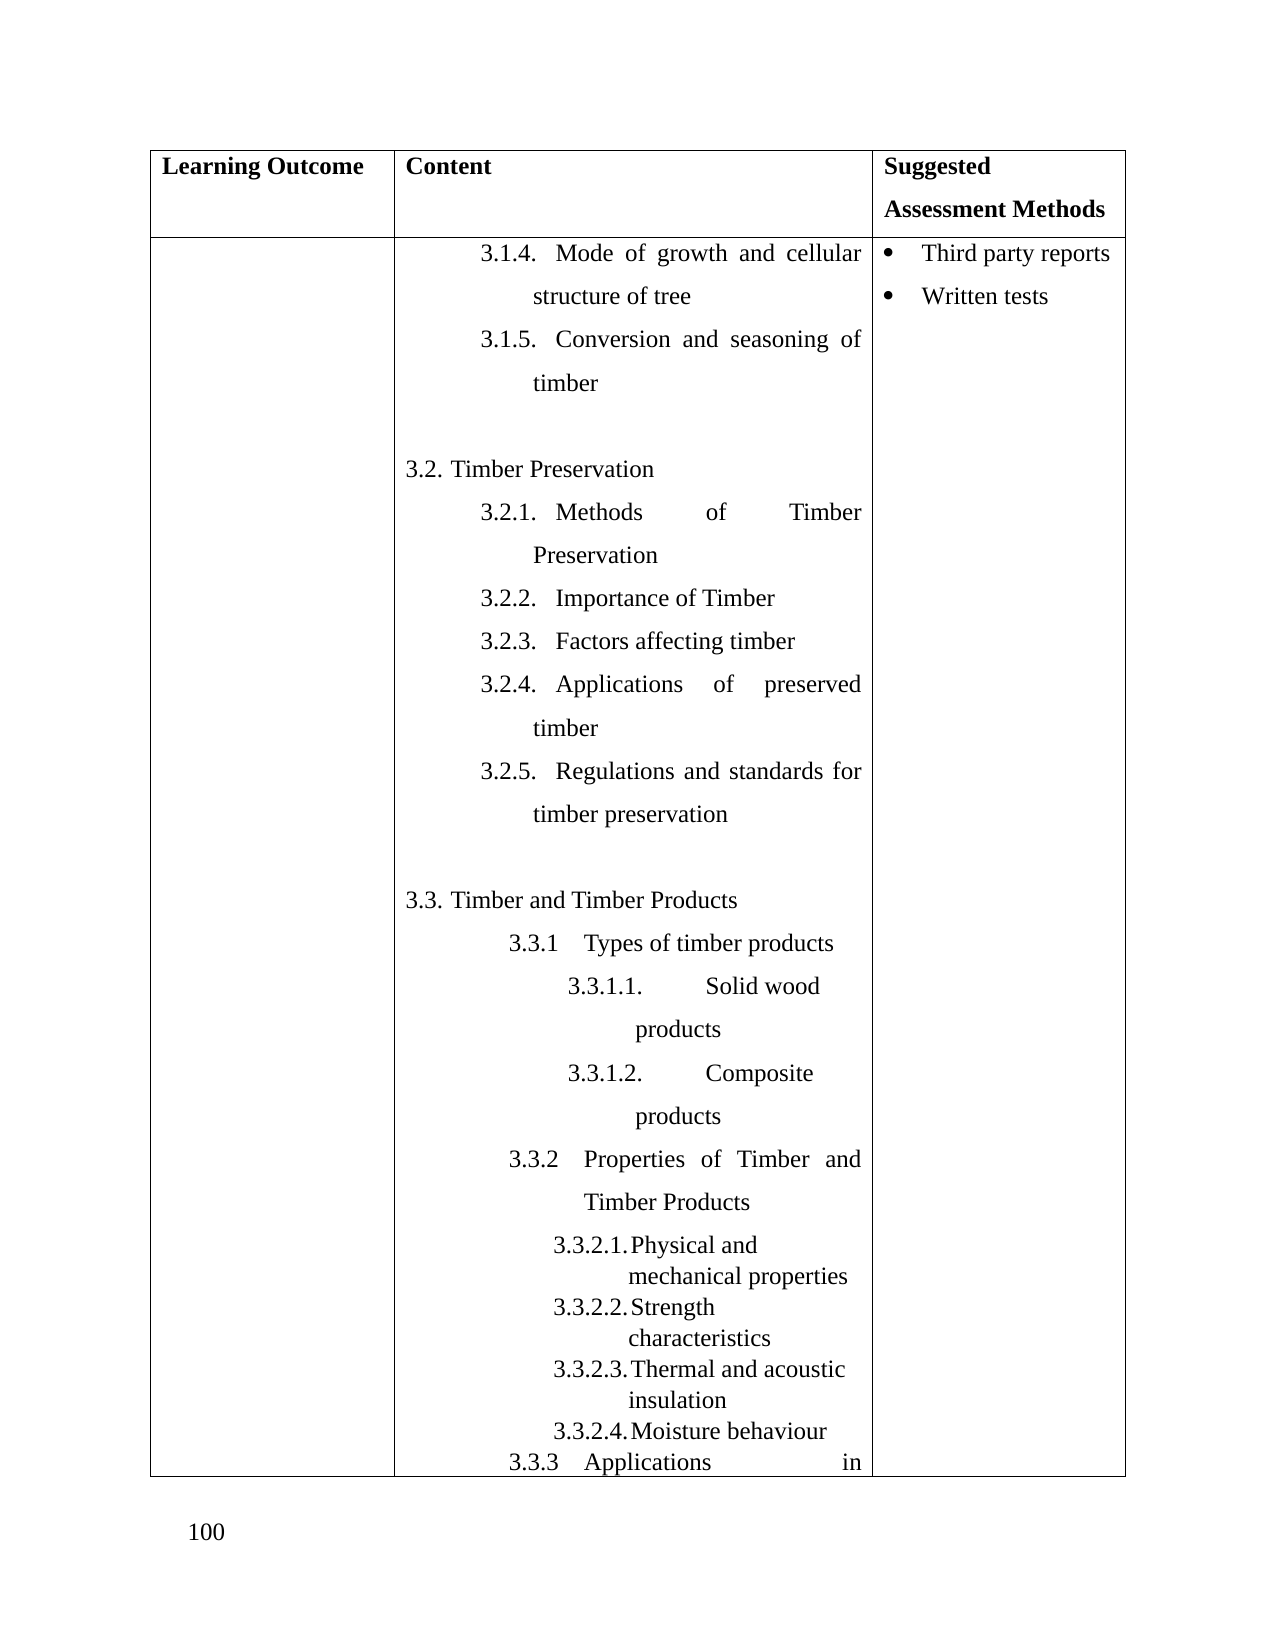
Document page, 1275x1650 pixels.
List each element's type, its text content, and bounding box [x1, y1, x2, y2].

table_header Suggested Assessment Methods [873, 151, 1125, 237]
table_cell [151, 238, 394, 1476]
table_header Learning Outcome [151, 151, 394, 237]
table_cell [395, 238, 872, 1476]
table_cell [873, 238, 1125, 1476]
table_header Content [395, 151, 872, 237]
